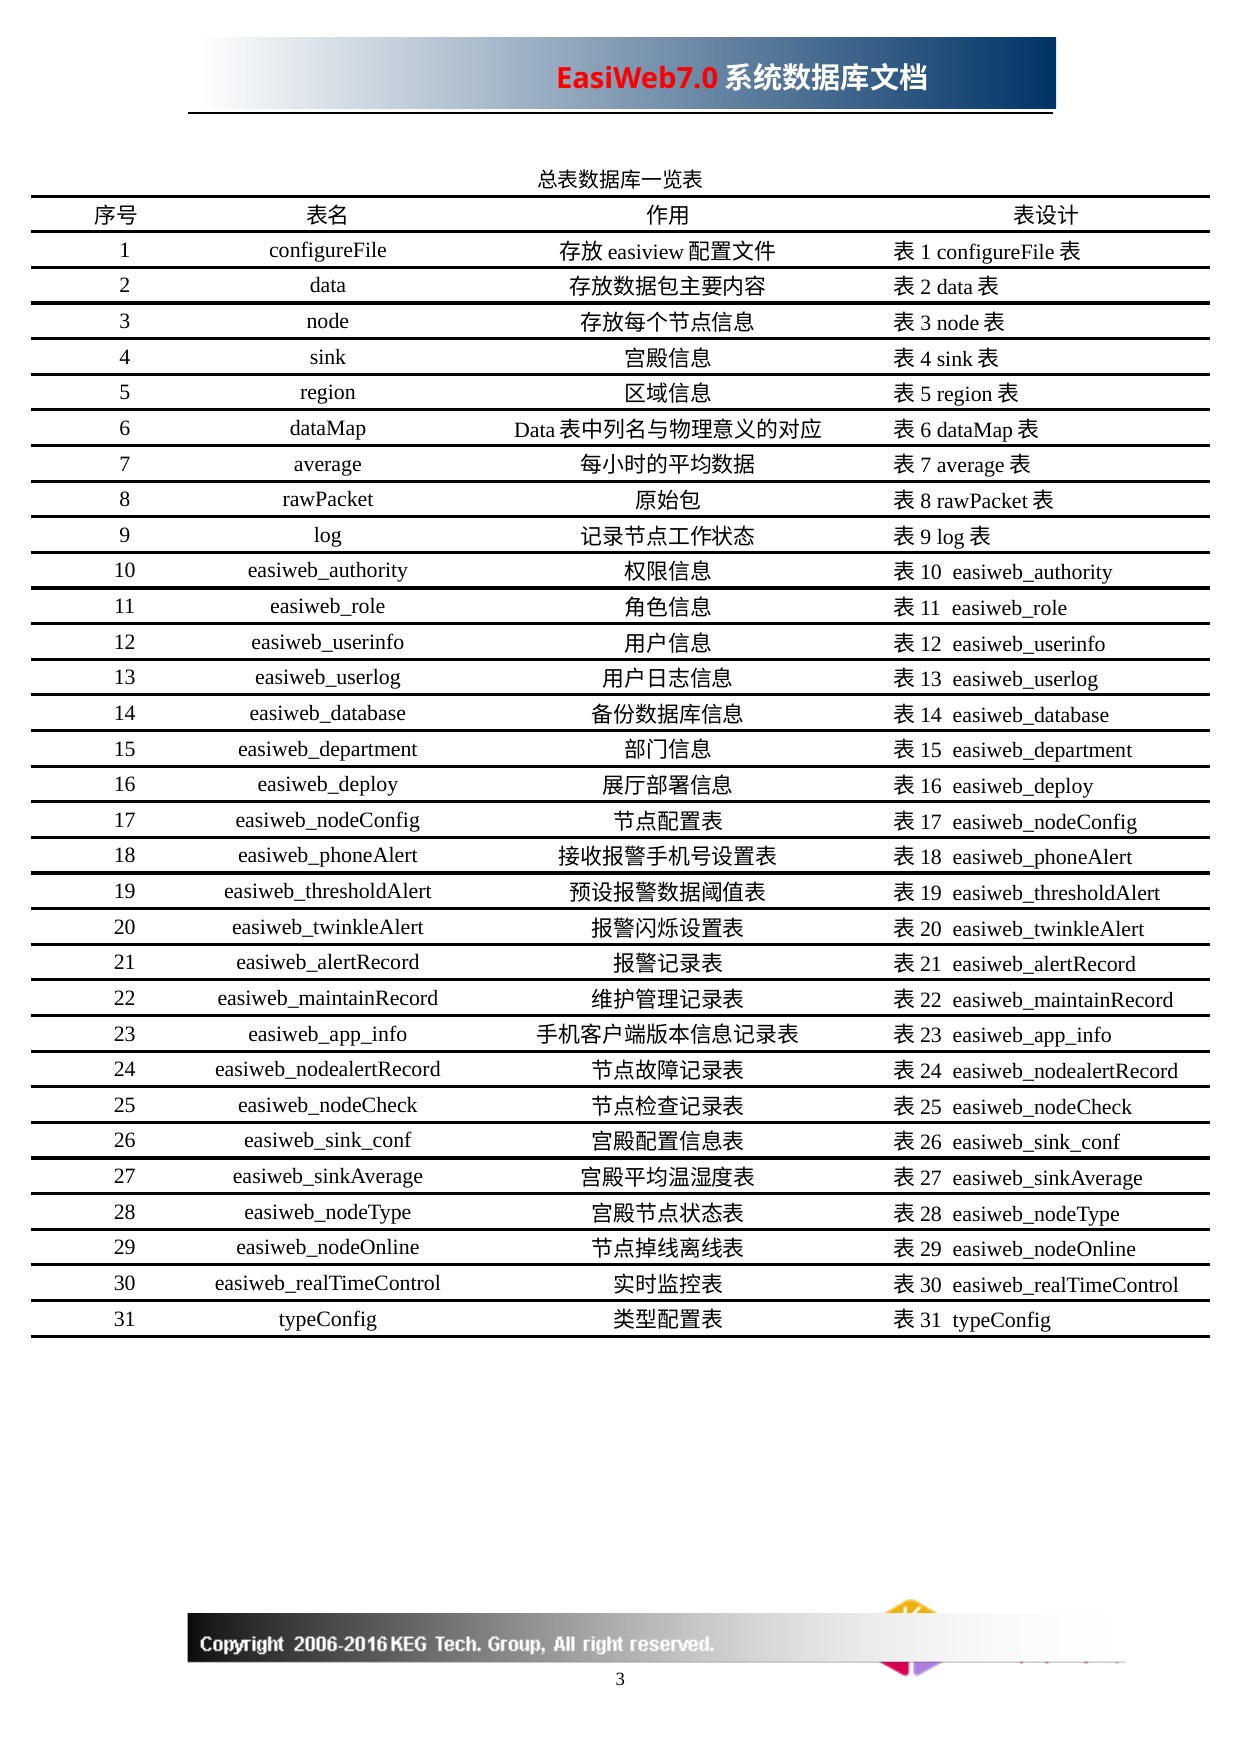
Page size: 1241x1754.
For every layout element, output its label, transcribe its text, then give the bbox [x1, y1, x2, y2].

table_cell 节点配置表 [453, 803, 882, 836]
table_cell 部门信息 [453, 732, 882, 764]
table_cell easiweb_thresholdAlert [202, 875, 453, 907]
table_cell [31, 625, 202, 658]
table_cell rawPacket [202, 483, 453, 515]
table_cell 接收报警手机号设置表 [453, 839, 882, 871]
table_cell easiweb_maintainRecord [202, 981, 453, 1014]
table_cell easiweb_authority [202, 554, 453, 586]
table_cell 宫殿平均温湿度表 [453, 1160, 882, 1192]
table_cell [31, 1266, 202, 1299]
table_cell 表27 easiweb_sinkAverage [883, 1160, 1210, 1192]
table_cell 表 7 average表 [883, 447, 1210, 479]
table_cell typeConfig [202, 1302, 453, 1334]
table_cell 表13 easiweb_userlog [883, 661, 1210, 693]
table_cell 表26 easiweb_sink_conf [883, 1124, 1210, 1156]
table_cell [31, 340, 202, 373]
table_cell [31, 839, 202, 871]
table_cell easiweb_app_info [202, 1017, 453, 1049]
picture [187, 1595, 1125, 1678]
table_cell 宫殿节点状态表 [453, 1195, 882, 1228]
table_cell 表 4 sink表 [883, 340, 1210, 373]
table_cell region [202, 376, 453, 408]
table_cell 节点故障记录表 [453, 1053, 882, 1085]
table_header 序号 [31, 198, 202, 230]
table_cell configureFile [202, 233, 453, 266]
table_cell 维护管理记录表 [453, 981, 882, 1014]
table_cell easiweb_nodeCheck [202, 1088, 453, 1121]
table_cell 区域信息 [453, 376, 882, 408]
table_cell [31, 946, 202, 978]
table_cell 原始包 [453, 483, 882, 515]
table_cell 表 1 configureFile表 [883, 233, 1210, 266]
table_cell 预设报警数据阈值表 [453, 875, 882, 907]
table_cell 表30 easiweb_realTimeControl [883, 1266, 1210, 1299]
table_cell 表 2 data表 [883, 269, 1210, 301]
table_cell 用户信息 [453, 625, 882, 658]
table_cell [31, 411, 202, 444]
table_cell 每小时的平均数据 [453, 447, 882, 479]
table_cell 存放easiview配置文件 [453, 233, 882, 266]
table_cell easiweb_sinkAverage [202, 1160, 453, 1192]
table_cell 表10 easiweb_authority [883, 554, 1210, 586]
table_cell 表 5 region表 [883, 376, 1210, 408]
table_cell [31, 1302, 202, 1334]
table_cell 表21 easiweb_alertRecord [883, 946, 1210, 978]
table_cell dataMap [202, 411, 453, 444]
table_cell 表16 easiweb_deploy [883, 768, 1210, 800]
table_cell 表22 easiweb_maintainRecord [883, 981, 1210, 1014]
table_cell [31, 1017, 202, 1049]
table_cell [31, 518, 202, 551]
table_cell [31, 590, 202, 622]
table_cell 表19 easiweb_thresholdAlert [883, 875, 1210, 907]
table_cell [31, 1195, 202, 1228]
table_cell easiweb_deploy [202, 768, 453, 800]
table_cell [31, 910, 202, 943]
table_cell [31, 981, 202, 1014]
table_cell 节点检查记录表 [453, 1088, 882, 1121]
table_cell easiweb_phoneAlert [202, 839, 453, 871]
table_cell 角色信息 [453, 590, 882, 622]
table_cell [31, 305, 202, 337]
table_cell 权限信息 [453, 554, 882, 586]
table_cell 表31 typeConfig [883, 1302, 1210, 1334]
table_cell [31, 1053, 202, 1085]
table_cell [31, 1160, 202, 1192]
table_cell 表18 easiweb_phoneAlert [883, 839, 1210, 871]
table_cell 表28 easiweb_nodeType [883, 1195, 1210, 1228]
table_cell easiweb_role [202, 590, 453, 622]
table_cell easiweb_userlog [202, 661, 453, 693]
table_cell 表11 easiweb_role [883, 590, 1210, 622]
table_cell 报警记录表 [453, 946, 882, 978]
table_cell 备份数据库信息 [453, 696, 882, 729]
table_cell 存放数据包主要内容 [453, 269, 882, 301]
table_cell easiweb_nodeType [202, 1195, 453, 1228]
table_cell [31, 447, 202, 479]
table_cell 表17 easiweb_nodeConfig [883, 803, 1210, 836]
table_cell data [202, 269, 453, 301]
table_cell log [202, 518, 453, 551]
table_cell [31, 376, 202, 408]
table_cell easiweb_userinfo [202, 625, 453, 658]
table_cell [31, 1231, 202, 1263]
table_cell easiweb_nodeOnline [202, 1231, 453, 1263]
table_cell [31, 768, 202, 800]
table_cell easiweb_alertRecord [202, 946, 453, 978]
table_cell 表29 easiweb_nodeOnline [883, 1231, 1210, 1263]
table_cell 报警闪烁设置表 [453, 910, 882, 943]
table_cell 手机客户端版本信息记录表 [453, 1017, 882, 1049]
table_cell easiweb_realTimeControl [202, 1266, 453, 1299]
table_cell 表24 easiweb_nodealertRecord [883, 1053, 1210, 1085]
table_cell [31, 483, 202, 515]
table_cell Data表中列名与物理意义的对应 [453, 411, 882, 444]
table_cell 实时监控表 [453, 1266, 882, 1299]
table_cell node [202, 305, 453, 337]
text 总表数据库一览表 [187, 162, 1053, 194]
table_cell 用户日志信息 [453, 661, 882, 693]
table_cell easiweb_database [202, 696, 453, 729]
table_cell easiweb_nodeConfig [202, 803, 453, 836]
table_cell [31, 1124, 202, 1156]
table_cell 展厅部署信息 [453, 768, 882, 800]
table_cell 表20 easiweb_twinkleAlert [883, 910, 1210, 943]
table_cell 表23 easiweb_app_info [883, 1017, 1210, 1049]
table_cell [31, 661, 202, 693]
table_cell [31, 875, 202, 907]
table_cell average [202, 447, 453, 479]
table_cell [31, 554, 202, 586]
table_cell 记录节点工作状态 [453, 518, 882, 551]
table_header 作用 [453, 198, 882, 230]
table_cell 宫殿配置信息表 [453, 1124, 882, 1156]
table_cell [31, 269, 202, 301]
table_cell [31, 696, 202, 729]
table_cell 节点掉线离线表 [453, 1231, 882, 1263]
table_cell 表15 easiweb_department [883, 732, 1210, 764]
table_cell 类型配置表 [453, 1302, 882, 1334]
table_cell 表 3 node表 [883, 305, 1210, 337]
table_cell easiweb_sink_conf [202, 1124, 453, 1156]
table_cell sink [202, 340, 453, 373]
table_header 表设计 [883, 198, 1210, 230]
table_cell [31, 803, 202, 836]
table_cell 存放每个节点信息 [453, 305, 882, 337]
table_cell [31, 233, 202, 266]
table_cell [31, 732, 202, 764]
table_header 表名 [202, 198, 453, 230]
table_cell [31, 1088, 202, 1121]
table_cell 表 6 dataMap表 [883, 411, 1210, 444]
table_cell 表25 easiweb_nodeCheck [883, 1088, 1210, 1121]
table_cell easiweb_nodealertRecord [202, 1053, 453, 1085]
table_cell 表 9 log表 [883, 518, 1210, 551]
table_cell 表12 easiweb_userinfo [883, 625, 1210, 658]
table_cell easiweb_twinkleAlert [202, 910, 453, 943]
table_cell easiweb_department [202, 732, 453, 764]
table_cell 表14 easiweb_database [883, 696, 1210, 729]
table_cell 宫殿信息 [453, 340, 882, 373]
table_cell 表 8 rawPacket表 [883, 483, 1210, 515]
